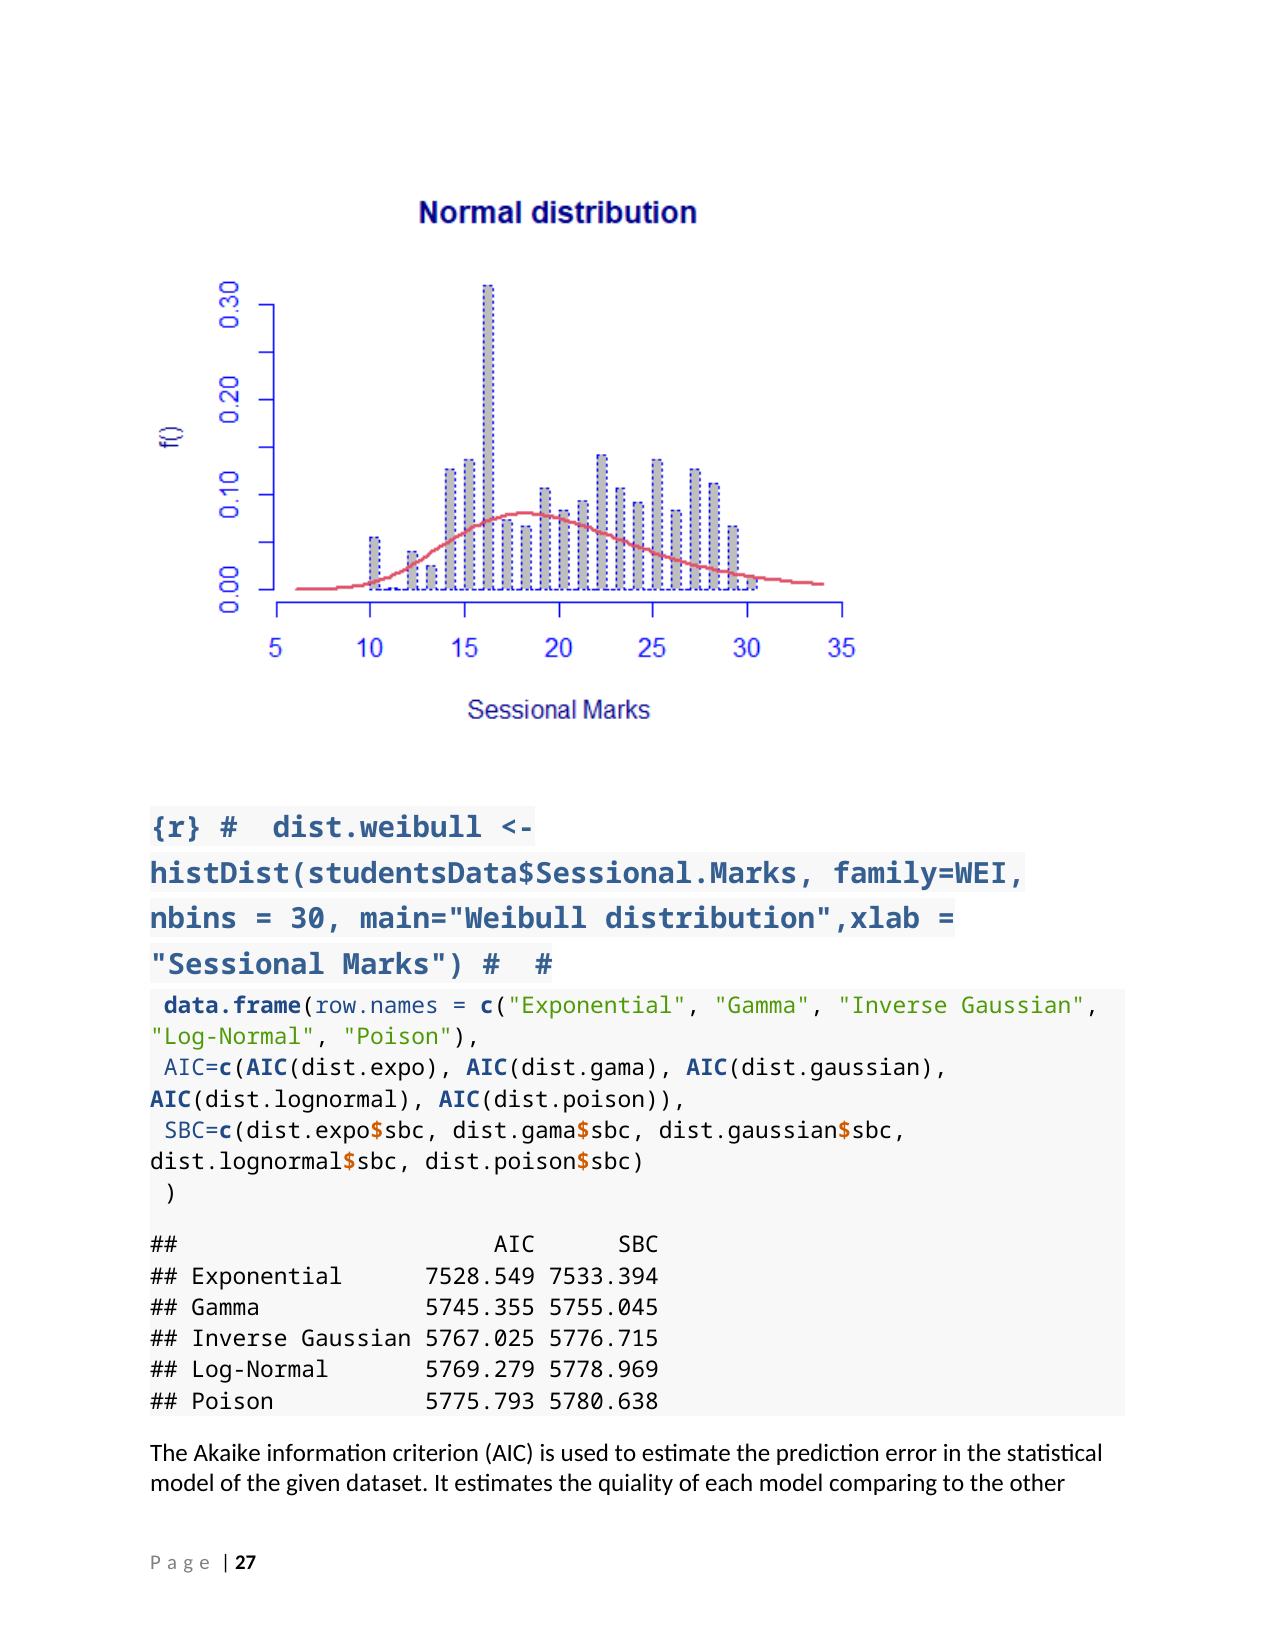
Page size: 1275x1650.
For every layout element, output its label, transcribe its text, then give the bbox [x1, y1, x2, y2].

text ## AIC SBC ## Exponential 7528.549 7533.394 ## Gamma 5745.355 5755.045 ## Inverse Gaussian 5767.025 5776.715 ## Log-Normal 5769.279 5778.969 ## Poison 5775.793 5780.638 [150, 1228, 1125, 1416]
picture [150, 150, 908, 757]
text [150, 1437, 1125, 1498]
subtitle {r} # dist.weibull <- histDist(studentsData$Sessional.Marks, family=WEI, nbins = 30, main="Weibull distribution",xlab = "Sessional Marks") # # [150, 806, 1125, 983]
text data.frame(row.names = c("Exponential", "Gamma", "Inverse Gaussian", "Log-Normal", "Poison"), AIC=c(AIC(dist.expo), AIC(dist.gama), AIC(dist.gaussian), AIC(dist.lognormal), AIC(dist.poison)), SBC=c(dist.expo$sbc, dist.gama$sbc, dist.gaussian$sbc, dist.lognormal$sbc, dist.poison$sbc) ) [177, 989, 1125, 1208]
